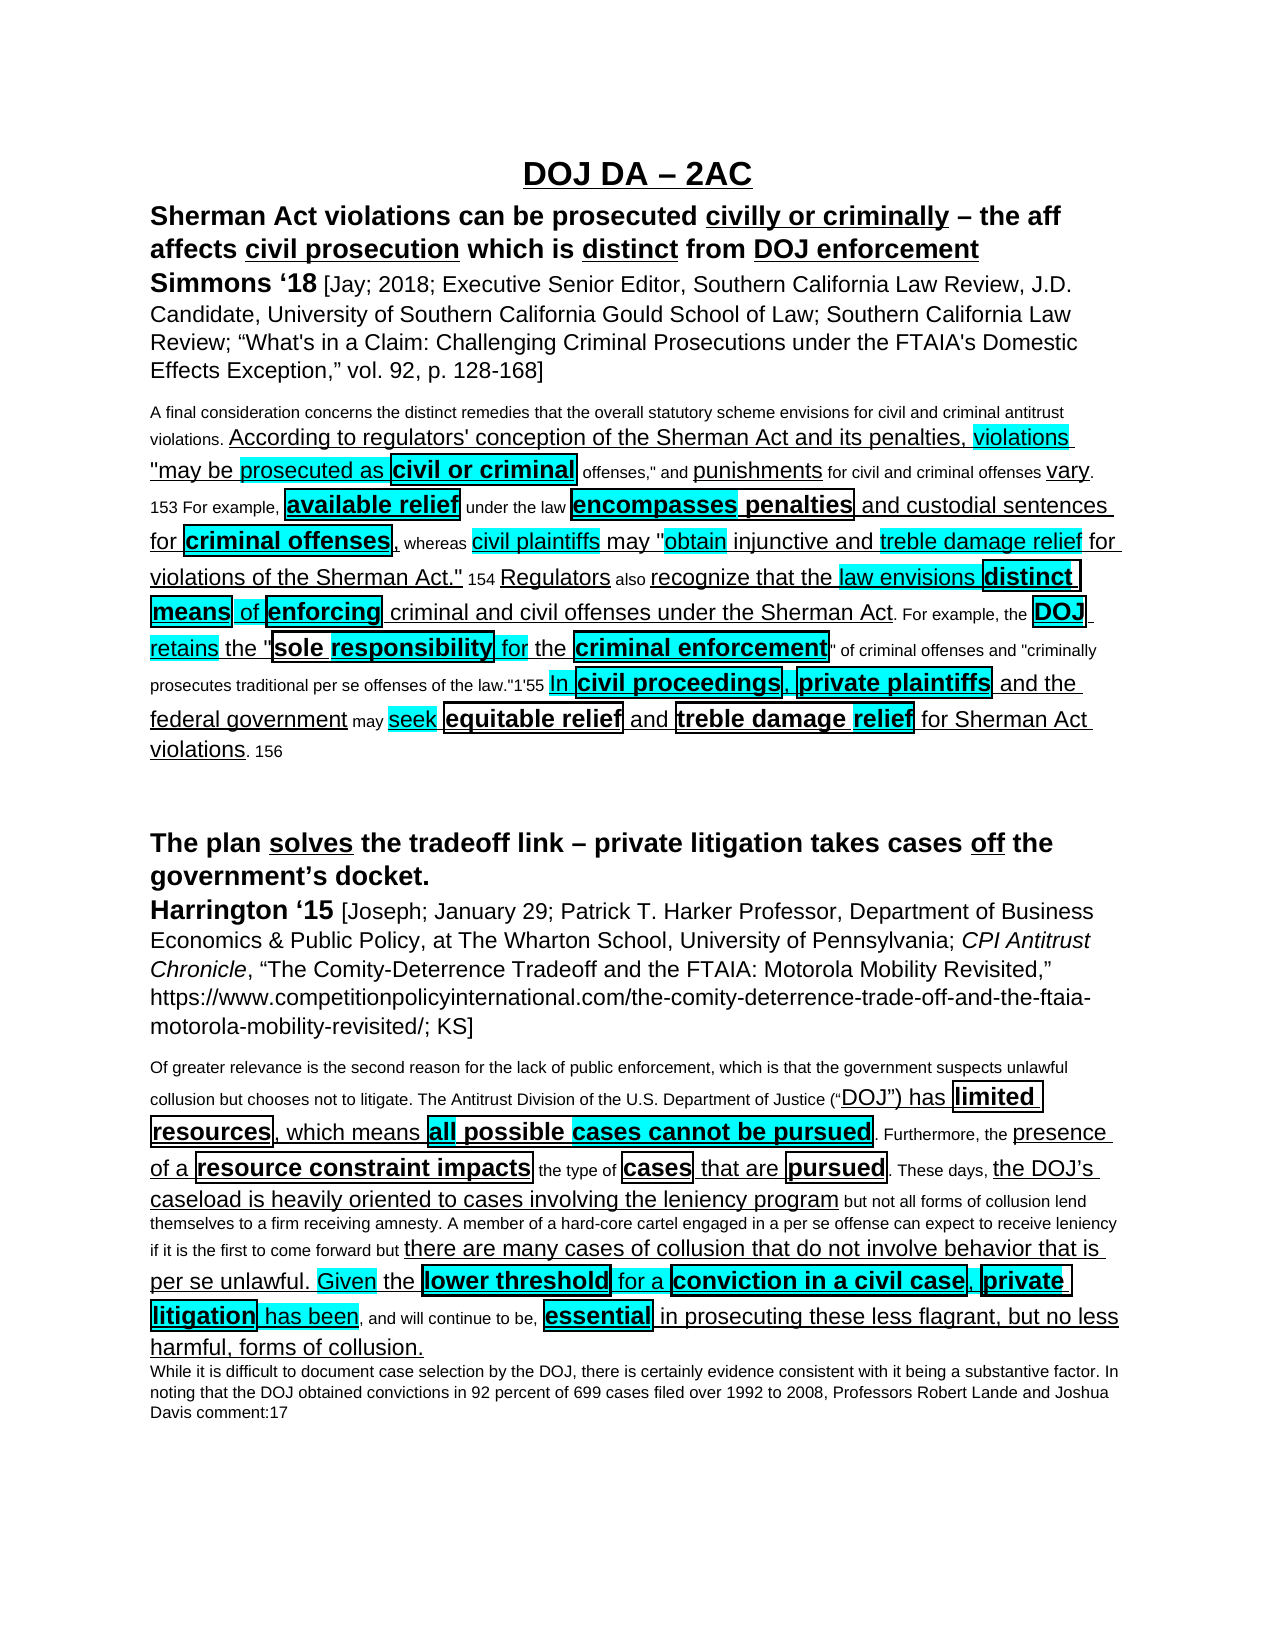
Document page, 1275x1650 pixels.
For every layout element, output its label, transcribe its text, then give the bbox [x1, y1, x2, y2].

subtitle Sherman Act violations can be prosecuted civilly or criminally – the aff affects civil prosecution which is distinct from DOJ enforcement [150, 200, 1125, 265]
text Harrington ‘15 [Joseph; January 29; Patrick T. Harker Professor, Department of Business Economics & Public Policy, at The Wharton School, University of Pennsylvania; CPI Antitrust Chronicle, “The Comity-Deterrence Tradeoff and the FTAIA: Motorola Mobility Revisited,” https://www.competitionpolicyinternational.com/the-comity-deterrence-trade-off-and-the-ftaia-motorola-mobility-revisited/; KS] [150, 894, 1125, 1039]
subtitle The plan solves the tradeoff link – private litigation takes cases off the government’s docket. [150, 827, 1125, 892]
subtitle DOJ DA – 2AC [150, 154, 1125, 193]
text A final consideration concerns the distinct remedies that the overall statutory scheme envisions for civil and criminal antitrust violations. According to regulators' conception of the Sherman Act and its penalties, violations "may be prosecuted as civil or criminal offenses," and punishments for civil and criminal offenses vary. 153 For example, available relief under the law encompasses penalties and custodial sentences for criminal offenses, whereas civil plaintiffs may "obtain injunctive and treble damage relief for violations of the Sherman Act." 154 Regulators also recognize that the law envisions distinct means of enforcing criminal and civil offenses under the Sherman Act. For example, the DOJ retains the "sole responsibility for the criminal enforcement" of criminal offenses and "criminally prosecutes traditional per se offenses of the law."1'55 In civil proceedings, private plaintiffs and the federal government may seek equitable relief and treble damage relief for Sherman Act violations. 156 [150, 403, 1125, 763]
text Simmons ‘18 [Jay; 2018; Executive Senior Editor, Southern California Law Review, J.D. Candidate, University of Southern California Gould School of Law; Southern California Law Review; “What's in a Claim: Challenging Criminal Prosecutions under the FTAIA's Domestic Effects Exception,” vol. 92, p. 128-168] [150, 267, 1125, 384]
text Of greater relevance is the second reason for the lack of public enforcement, which is that the government suspects unlawful collusion but chooses not to litigate. The Antitrust Division of the U.S. Department of Justice (“DOJ”) has limited resources, which means all possible cases cannot be pursued. Furthermore, the presence of a resource constraint impacts the type of cases that are pursued. These days, the DOJ’s caseload is heavily oriented to cases involving the leniency program but not all forms of collusion lend themselves to a firm receiving amnesty. A member of a hard-core cartel engaged in a per se offense can expect to receive leniency if it is the first to come forward but there are many cases of collusion that do not involve behavior that is per se unlawful. Given the lower threshold for a conviction in a civil case, private litigation has been, and will continue to be, essential in prosecuting these less flagrant, but no less harmful, forms of collusion. While it is difficult to document case selection by the DOJ, there is certainly evidence consistent with it being a substantive factor. In noting that the DOJ obtained convictions in 92 percent of 699 cases filed over 1992 to 2008, Professors Robert Lande and Joshua Davis comment:17 [150, 1058, 1125, 1422]
